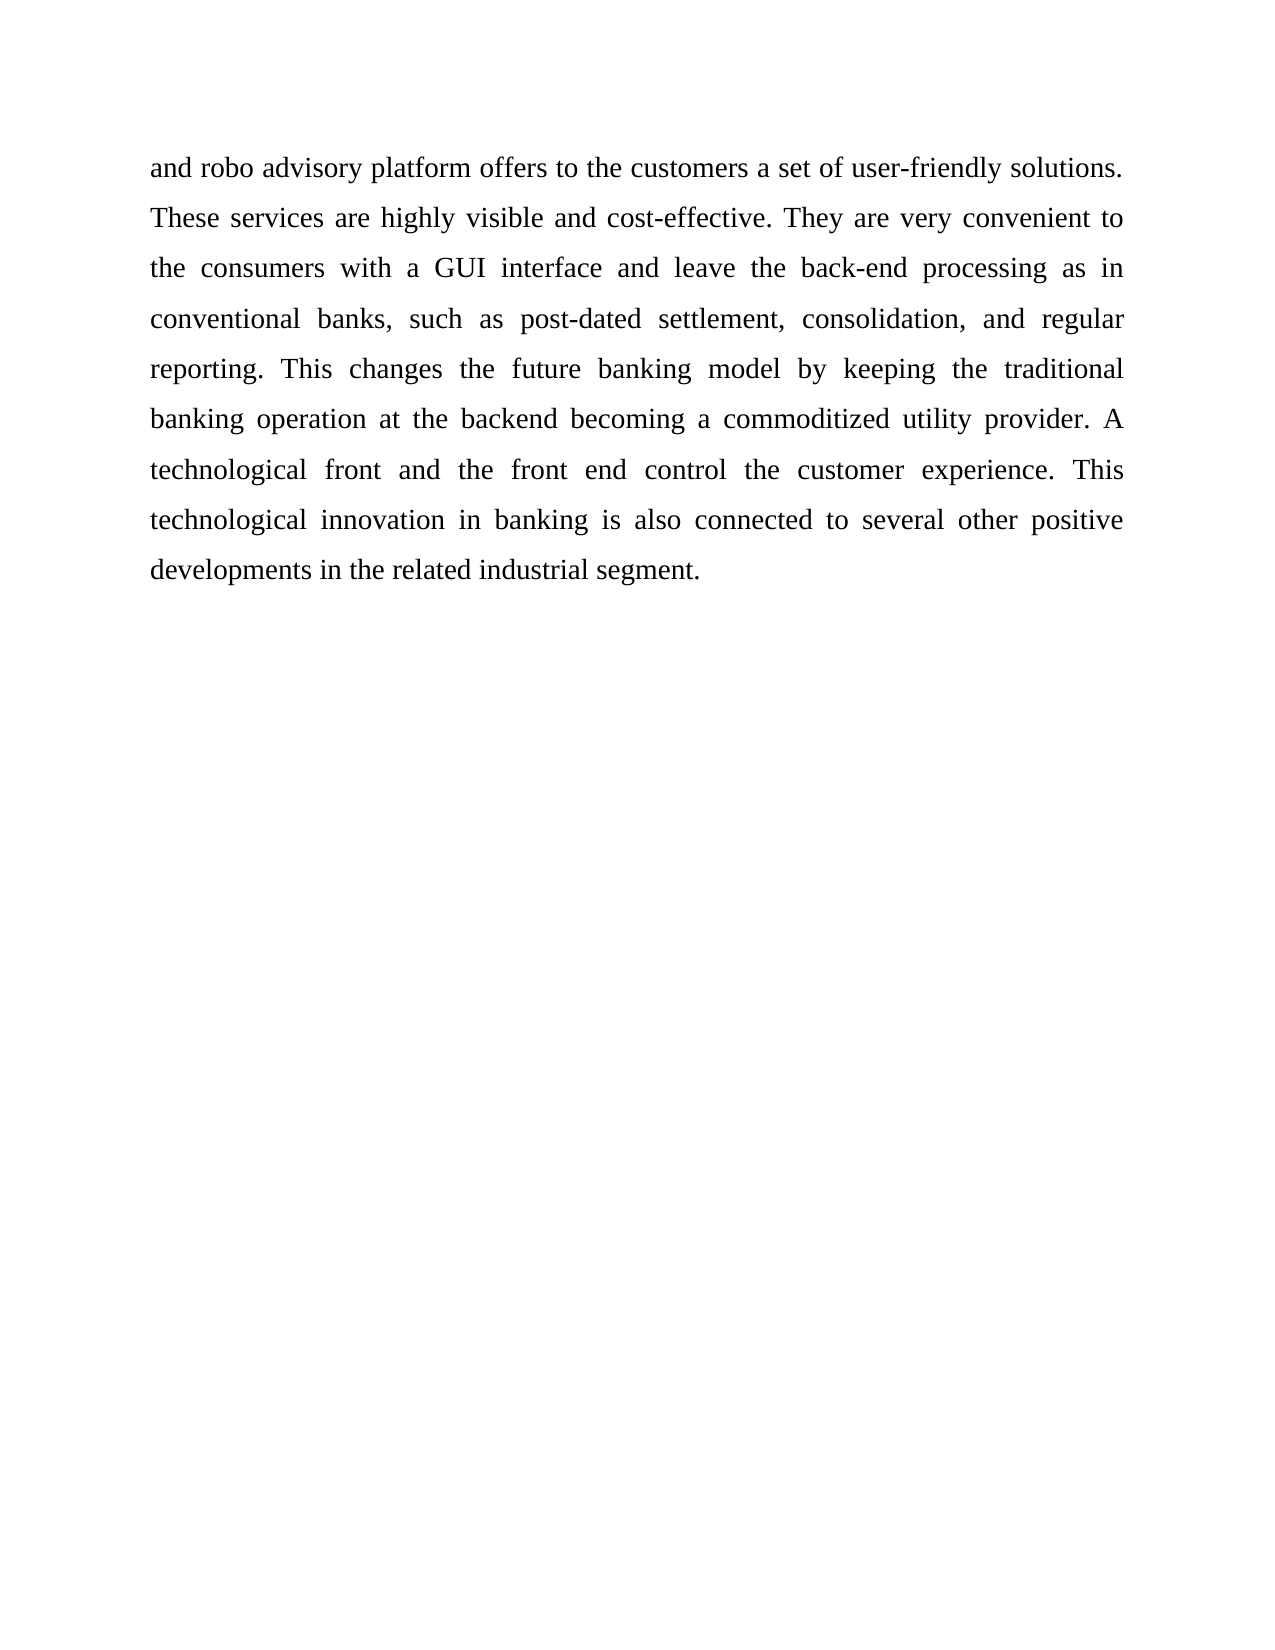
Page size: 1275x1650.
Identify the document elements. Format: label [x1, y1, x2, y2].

text [150, 150, 1125, 586]
